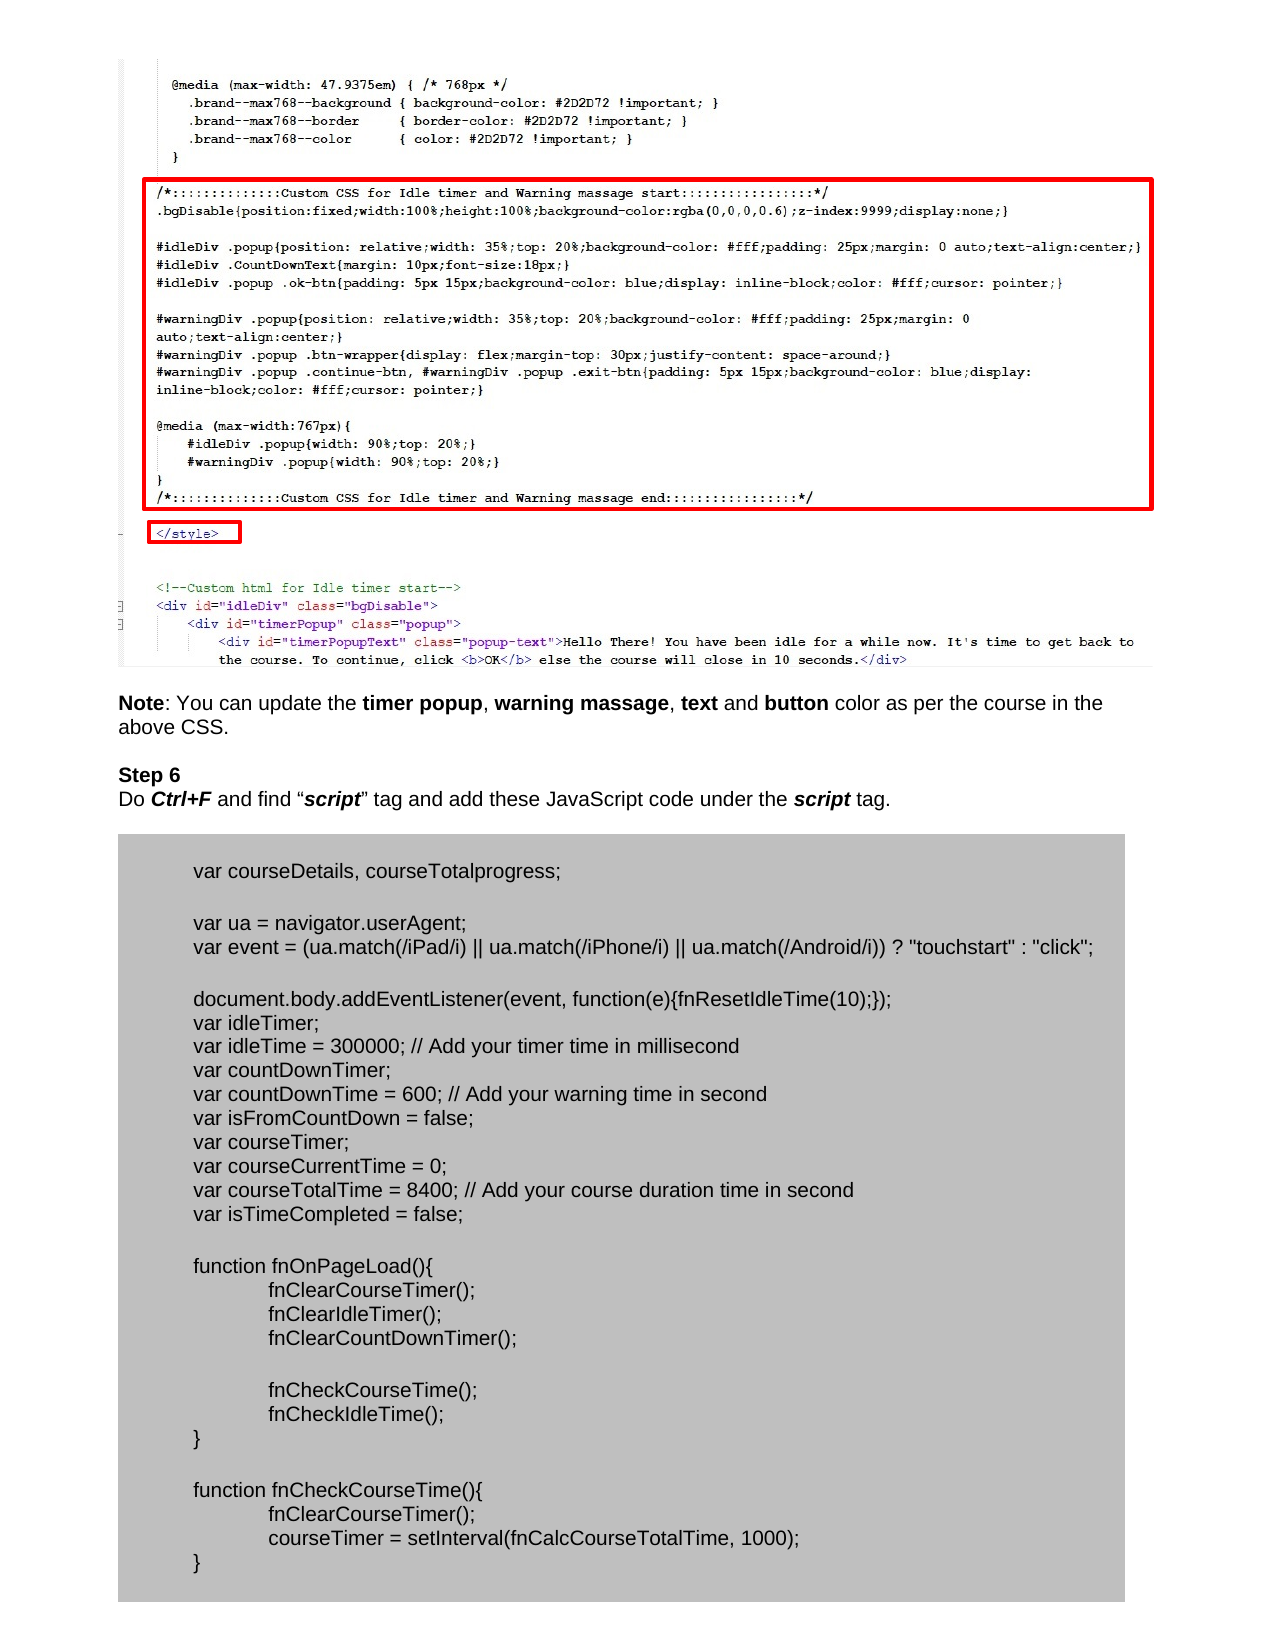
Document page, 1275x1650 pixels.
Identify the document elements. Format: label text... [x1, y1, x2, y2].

text var idleTime = 300000; // Add your timer time in millisecond [118, 1034, 1125, 1058]
text fnClearCountDownTimer(); [118, 1326, 1125, 1350]
text } [118, 1550, 1125, 1574]
text fnCheckCourseTime(); [118, 1378, 1125, 1402]
text var isTimeCompleted = false; [118, 1202, 1125, 1226]
picture [146, 182, 1149, 507]
text var ua = navigator.userAgent; [118, 911, 1125, 934]
text var countDownTime = 600; // Add your warning time in second [118, 1082, 1125, 1106]
text var isFromCountDown = false; [118, 1106, 1125, 1130]
text var courseTotalTime = 8400; // Add your course duration time in second [118, 1178, 1125, 1202]
text function fnOnPageLoad(){ [118, 1254, 1125, 1278]
text Step 6 [118, 763, 1125, 787]
text var courseTimer; [118, 1130, 1125, 1154]
text var courseCurrentTime = 0; [118, 1154, 1125, 1178]
text fnCheckIdleTime(); [118, 1402, 1125, 1426]
text var courseDetails, courseTotalprogress; [118, 858, 1125, 882]
text fnClearCourseTimer(); [118, 1278, 1125, 1302]
text Do Ctrl+F and find “script” tag and add these JavaScript code under the script tag. [118, 787, 1125, 811]
text var idleTimer; [118, 1010, 1125, 1034]
text } [118, 1426, 1125, 1450]
text courseTimer = setInterval(fnCalcCourseTotalTime, 1000); [118, 1526, 1125, 1550]
picture [118, 59, 1153, 667]
text Note: You can update the timer popup, warning massage, text and button color as per the course in the above CSS. [118, 691, 1125, 739]
text fnClearIdleTimer(); [118, 1302, 1125, 1326]
text document.body.addEventListener(event, function(e){fnResetIdleTime(10);}); [118, 986, 1125, 1010]
text fnClearCourseTimer(); [118, 1502, 1125, 1526]
text function fnCheckCourseTime(){ [118, 1478, 1125, 1502]
text var countDownTimer; [118, 1058, 1125, 1082]
text var event = (ua.match(/iPad/i) || ua.match(/iPhone/i) || ua.match(/Android/i)) ? "touchstart" : "click"; [118, 934, 1125, 958]
